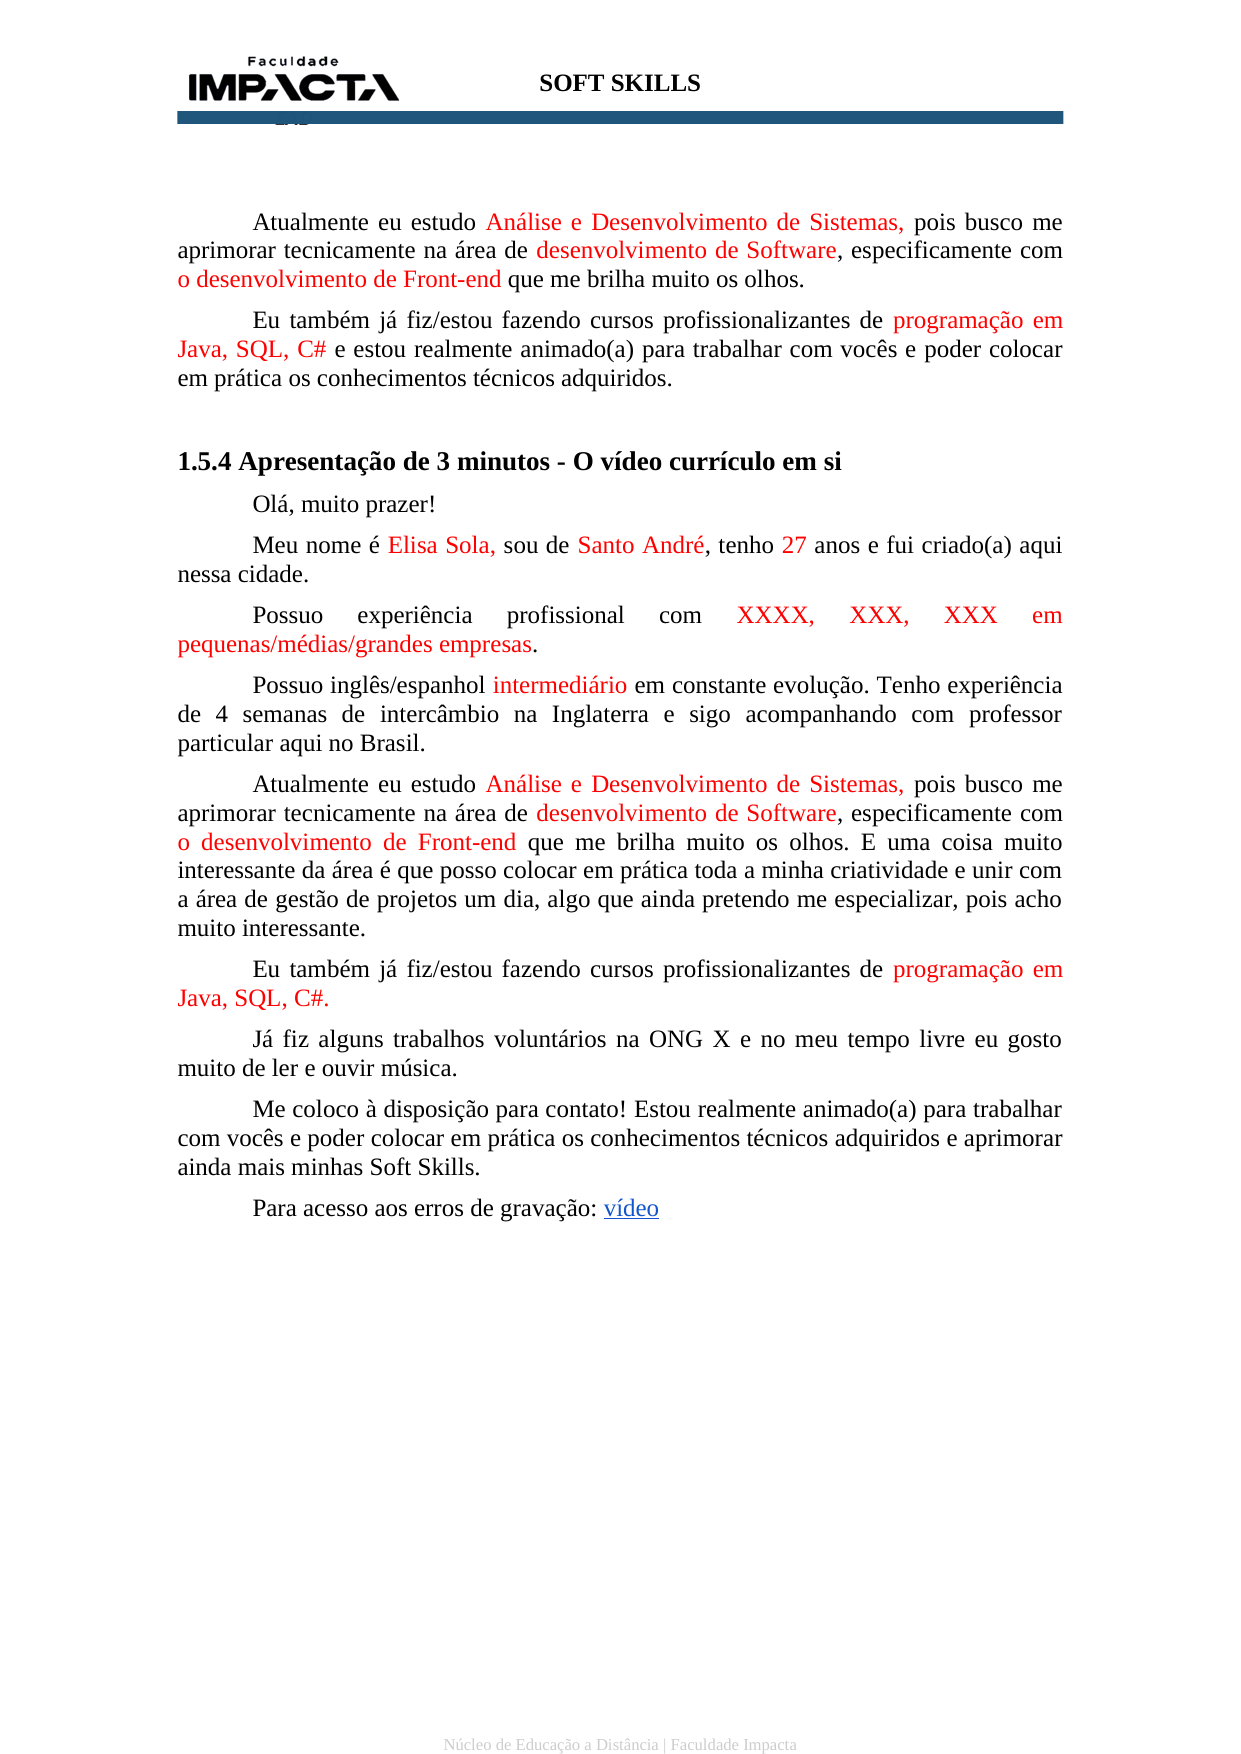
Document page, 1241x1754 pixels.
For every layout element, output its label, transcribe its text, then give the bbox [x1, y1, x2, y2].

picture [177, 48, 1064, 134]
text 1.5.4 Apresentação de 3 minutos - O vídeo currículo em si [177, 446, 1063, 477]
text Já fiz alguns trabalhos voluntários na ONG X e no meu tempo livre eu gosto muito de ler e ouvir música. [177, 1024, 1063, 1082]
text Possuo experiência profissional com XXXX, XXX, XXX em pequenas/médias/grandes empresas. [177, 600, 1063, 658]
text Atualmente eu estudo Análise e Desenvolvimento de Sistemas, pois busco me aprimorar tecnicamente na área de desenvolvimento de Software, especificamente com o desenvolvimento de Front-end que me brilha muito os olhos. [177, 207, 1063, 293]
text Olá, muito prazer! [177, 489, 1063, 518]
text Eu também já fiz/estou fazendo cursos profissionalizantes de programação em Java, SQL, C#. [177, 954, 1063, 1012]
text Para acesso aos erros de gravação: vídeo [177, 1193, 1063, 1222]
text Possuo inglês/espanhol intermediário em constante evolução. Tenho experiência de 4 semanas de intercâmbio na Inglaterra e sigo acompanhando com professor particular aqui no Brasil. [177, 670, 1063, 757]
text Me coloco à disposição para contato! Estou realmente animado(a) para trabalhar com vocês e poder colocar em prática os conhecimentos técnicos adquiridos e aprimorar ainda mais minhas Soft Skills. [177, 1094, 1063, 1180]
text Eu também já fiz/estou fazendo cursos profissionalizantes de programação em Java, SQL, C# e estou realmente animado(a) para trabalhar com vocês e poder colocar em prática os conhecimentos técnicos adquiridos. [177, 306, 1063, 392]
text Meu nome é Elisa Sola, sou de Santo André, tenho 27 anos e fui criado(a) aqui nessa cidade. [177, 530, 1063, 588]
text Atualmente eu estudo Análise e Desenvolvimento de Sistemas, pois busco me aprimorar tecnicamente na área de desenvolvimento de Software, especificamente com o desenvolvimento de Front-end que me brilha muito os olhos. E uma coisa muito interessante da área é que posso colocar em prática toda a minha criatividade e unir com a área de gestão de projetos um dia, algo que ainda pretendo me especializar, pois acho muito interessante. [177, 769, 1063, 942]
